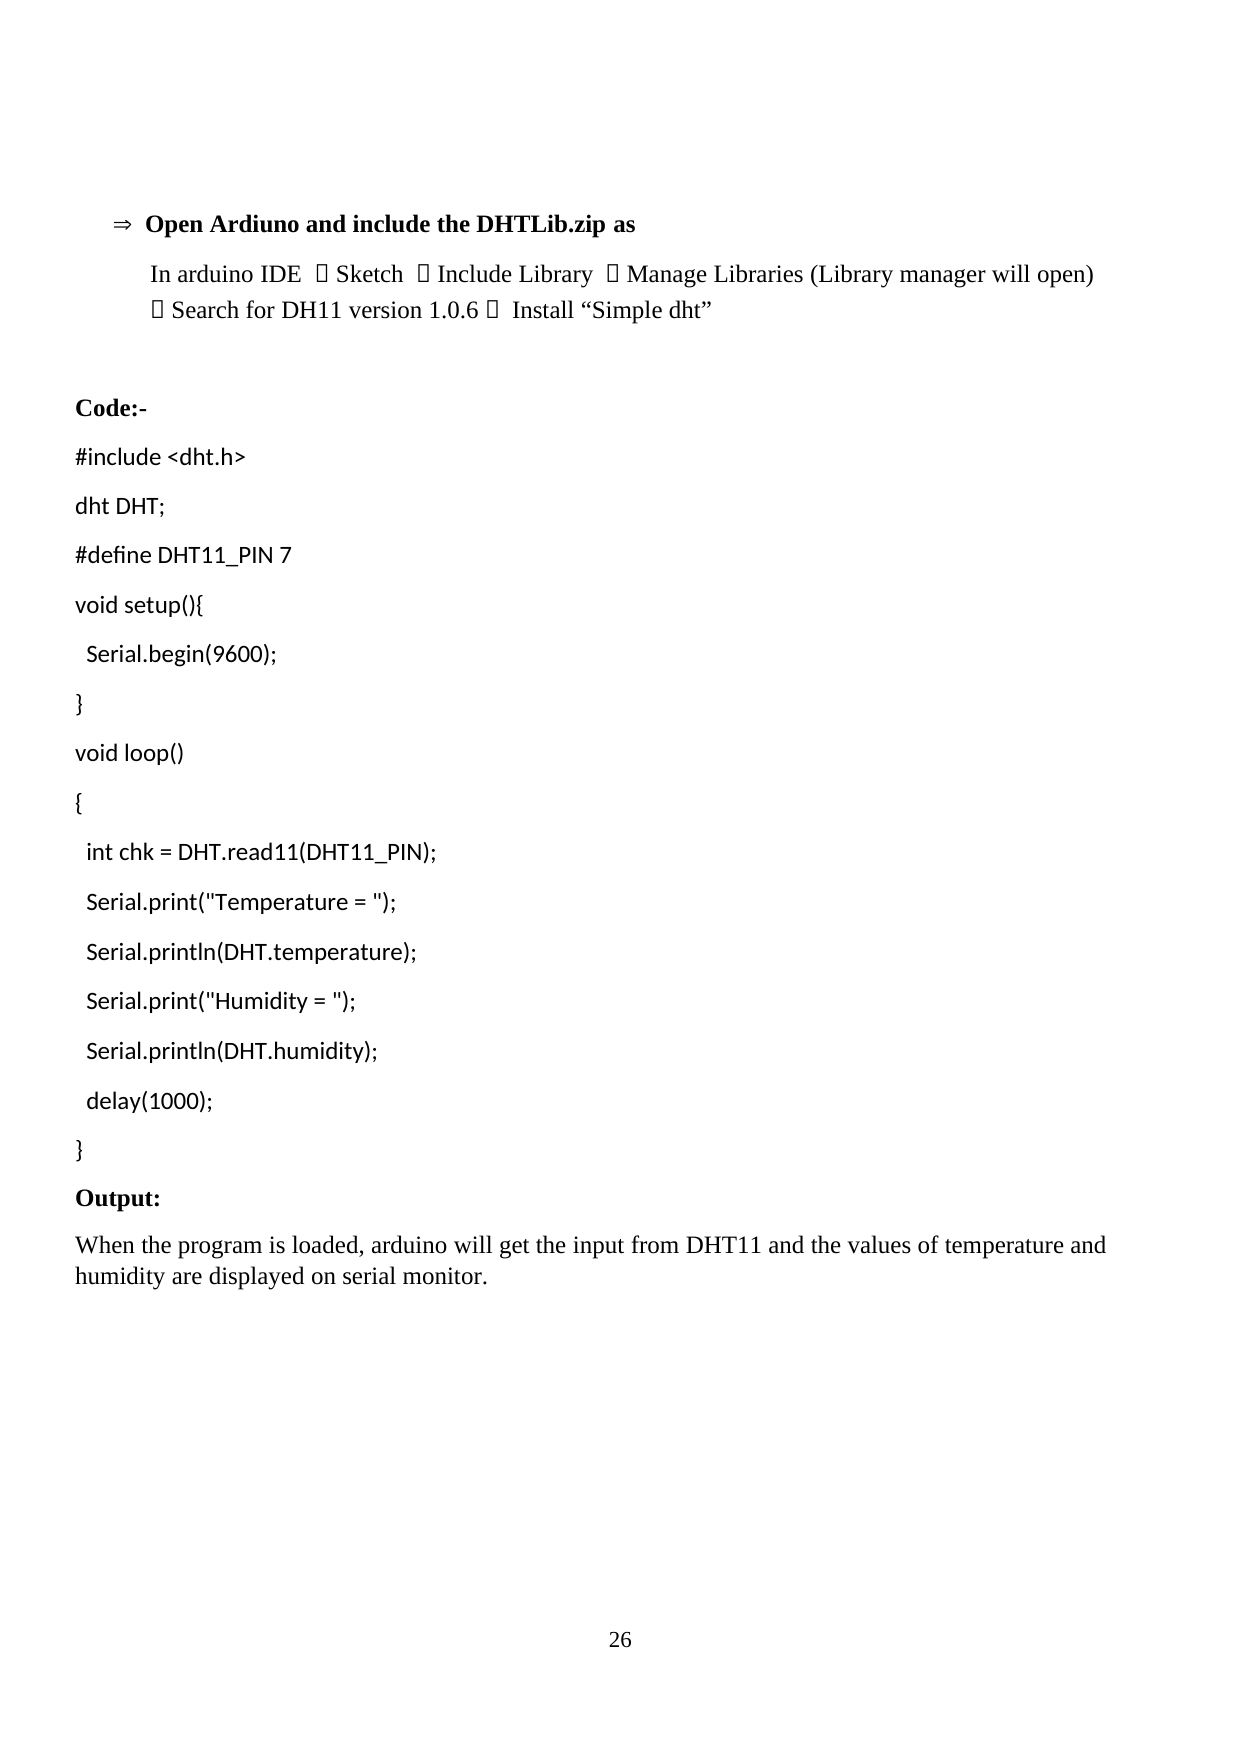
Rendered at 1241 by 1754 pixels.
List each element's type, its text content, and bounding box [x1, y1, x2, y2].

text } [75, 1134, 1186, 1165]
text #define DHT11_PIN 7 void setup(){ [75, 540, 294, 619]
text In arduino IDE  Sketch  Include Library  Manage Libraries (Library manager will open) [150, 256, 1186, 290]
text void loop() [75, 737, 1186, 768]
subtitle  Open Ardiuno and include the DHTLib.zip as [112, 209, 1186, 237]
text  Search for DH11 version 1.0.6  Install “Simple dht” [150, 292, 1186, 326]
text #include <dht.h> dht DHT; [75, 441, 248, 521]
text When the program is loaded, arduino will get the input from DHT11 and the values of temperature and humidity are displayed on serial monitor. [75, 1230, 1186, 1290]
subtitle Code:- [75, 393, 1186, 422]
text Serial.begin(9600); [86, 638, 1186, 669]
text int chk = DHT.read11(DHT11_PIN); Serial.print("Temperature = "); Serial.println(DHT.temperature); Serial.print("Humidity = "); Serial.println(DHT.humidity); delay(1000); [86, 836, 439, 1115]
subtitle Output: [75, 1183, 1186, 1212]
text { [75, 787, 1186, 817]
text } [75, 688, 1186, 718]
